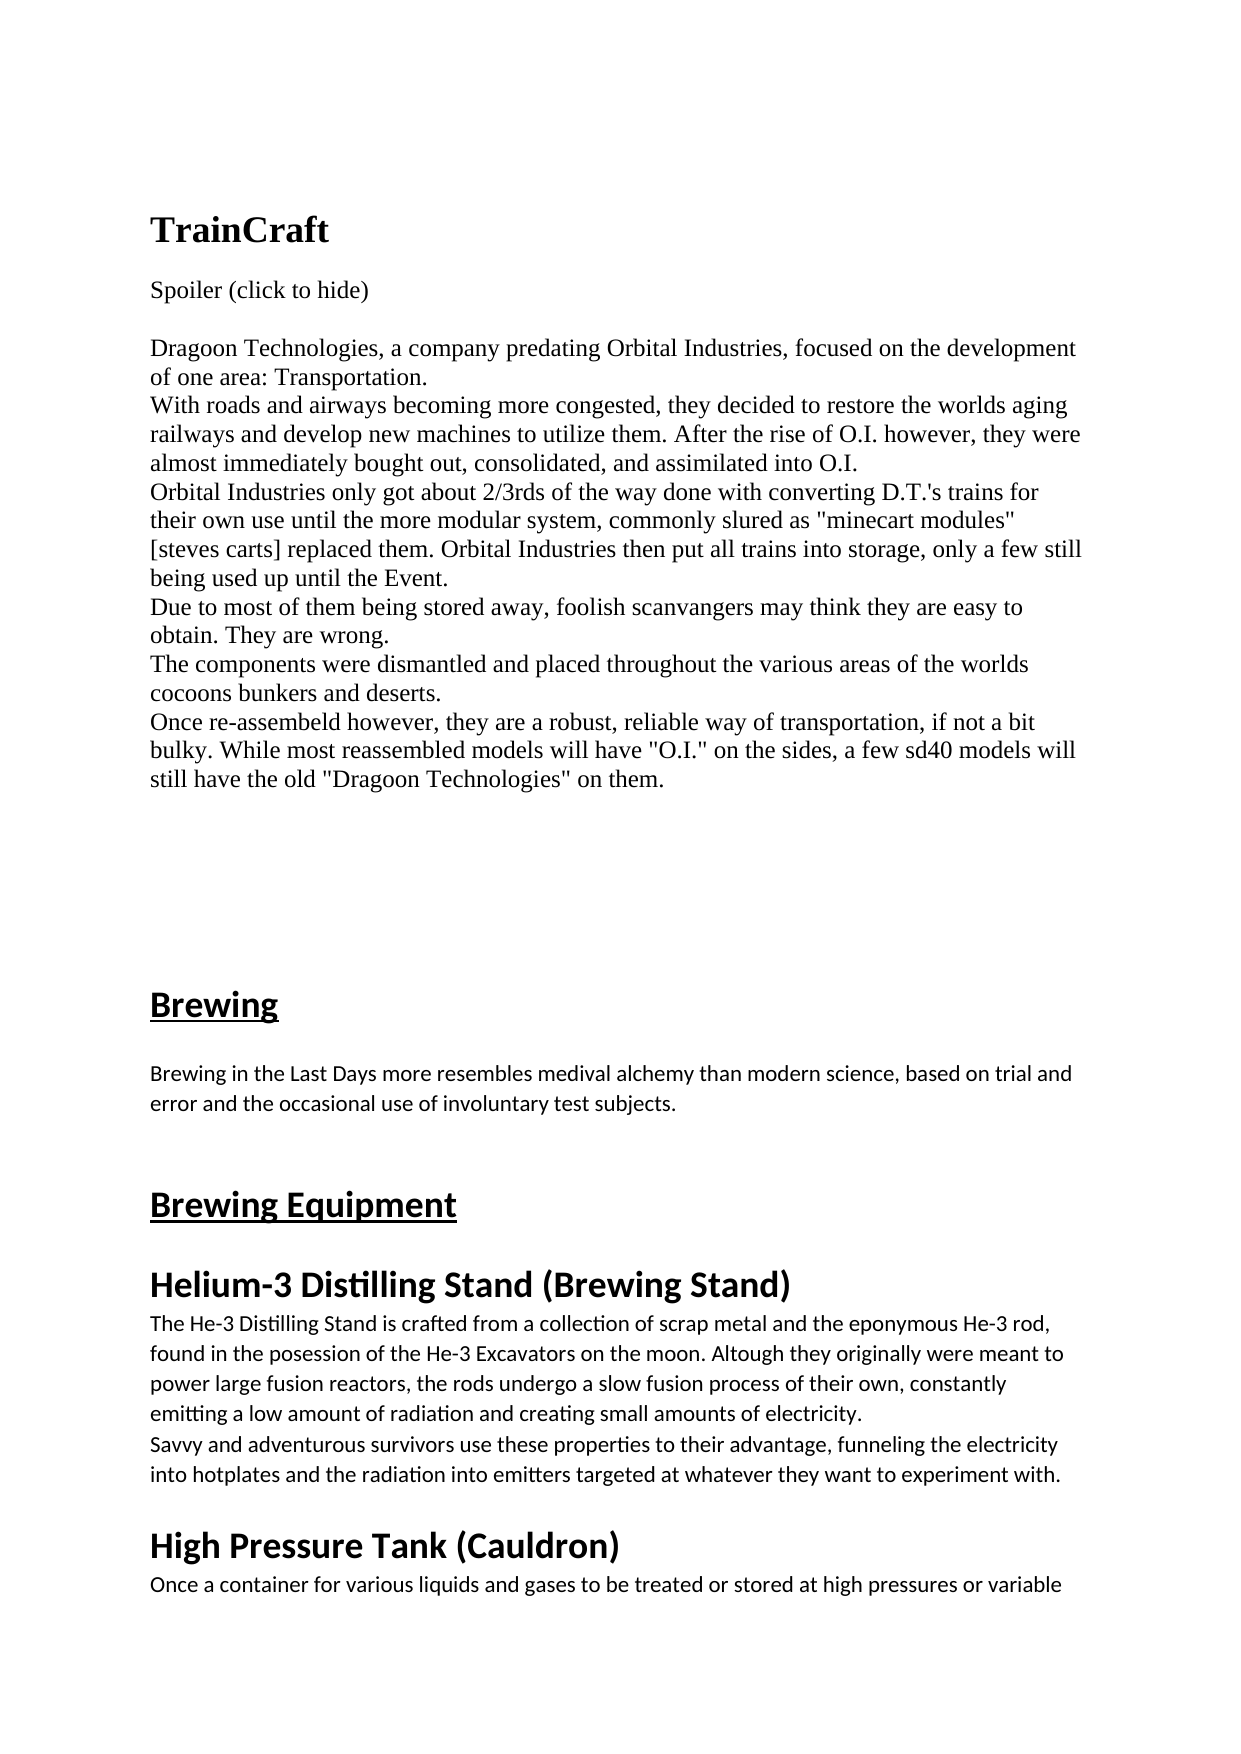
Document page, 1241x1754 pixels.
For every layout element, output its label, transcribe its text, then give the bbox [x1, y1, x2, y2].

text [150, 981, 1090, 1598]
text TrainCraft [150, 150, 1090, 251]
text Dragoon Technologies, a company predating Orbital Industries, focused on the development of one area: Transportation. With roads and airways becoming more congested, they decided to restore the worlds aging railways and develop new machines to utilize them. After the rise of O.I. however, they were almost immediately bought out, consolidated, and assimilated into O.I. Orbital Industries only got about 2/3rds of the way done with converting D.T.'s trains for their own use until the more modular system, commonly slured as "minecart modules" [steves carts] replaced them. Orbital Industries then put all trains into storage, only a few still being used up until the Event. Due to most of them being stored away, foolish scanvangers may think they are easy to obtain. They are wrong. The components were dismantled and placed throughout the various areas of the worlds cocoons bunkers and deserts. Once re-assembeld however, they are a robust, reliable way of transportation, if not a bit bulky. While most reassembled models will have "O.I." on the sides, a few sd40 models will still have the old "Dragoon Technologies" on them. [150, 304, 1090, 793]
text Spoiler (click to hide) [150, 276, 1090, 304]
